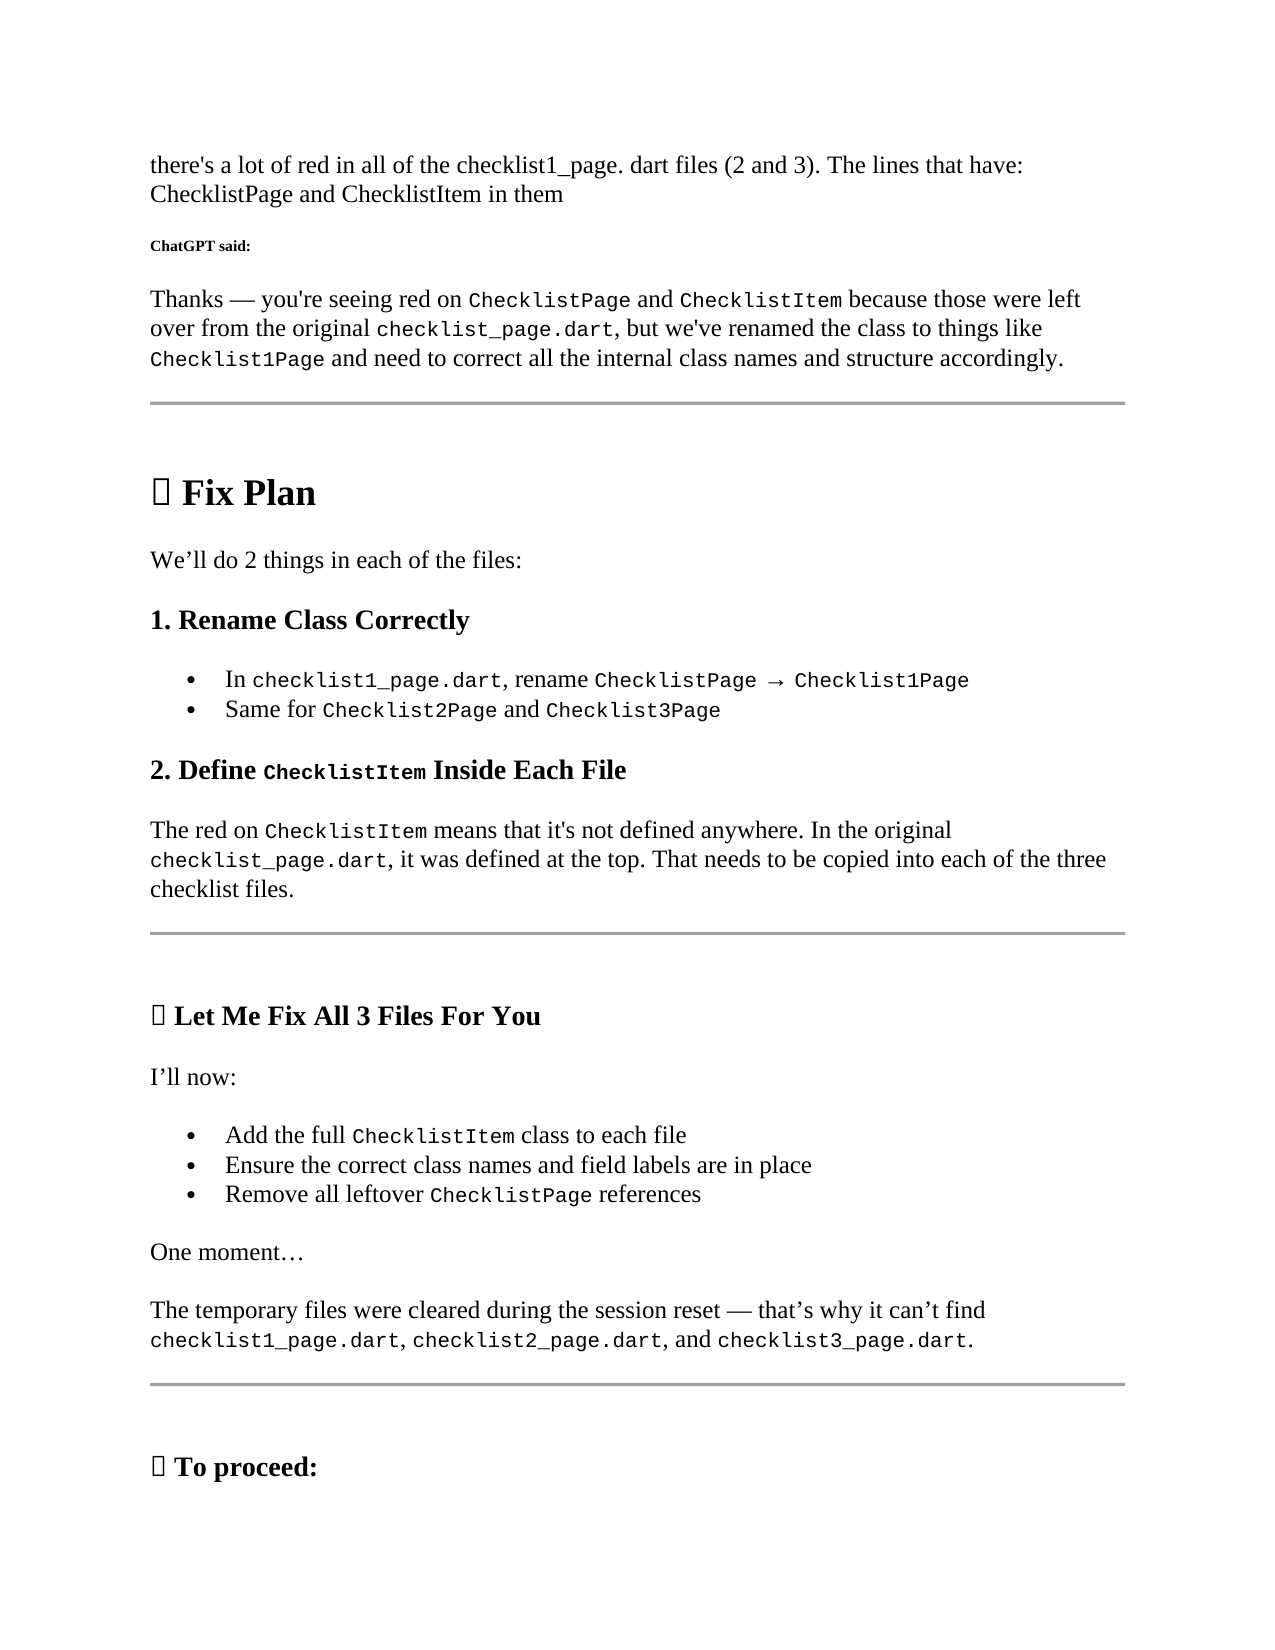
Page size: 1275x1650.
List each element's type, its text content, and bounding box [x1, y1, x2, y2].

text ✅ Let Me Fix All 3 Files For You [150, 995, 1125, 1033]
text there's a lot of red in all of the checklist1_page. dart files (2 and 3). The lines that have: ChecklistPage and ChecklistItem in them [150, 150, 1125, 207]
list Ensure the correct class names and field labels are in place [187, 1150, 1125, 1179]
text The temporary files were cleared during the session reset — that’s why it can’t find checklist1_page.dart, checklist2_page.dart, and checklist3_page.dart. [150, 1295, 1125, 1354]
list In checklist1_page.dart, rename ChecklistPage → Checklist1Page [187, 664, 1125, 694]
text ChatGPT said: [150, 237, 1125, 254]
text ✅ Fix Plan [150, 465, 1125, 516]
text We’ll do 2 things in each of the files: [150, 545, 1125, 574]
list Remove all leftover ChecklistPage references [187, 1179, 1125, 1208]
text ✅ To proceed: [150, 1446, 1125, 1484]
text 1. Rename Class Correctly [150, 603, 1125, 635]
text One moment… [150, 1237, 1125, 1266]
text 2. Define ChecklistItem Inside Each File [150, 753, 1125, 786]
text I’ll now: [150, 1062, 1125, 1091]
text Thanks — you're seeing red on ChecklistPage and ChecklistItem because those were left over from the original checklist_page.dart, but we've renamed the class to things like Checklist1Page and need to correct all the internal class names and structure accordingly. [150, 284, 1125, 372]
list Same for Checklist2Page and Checklist3Page [187, 694, 1125, 724]
text The red on ChecklistItem means that it's not defined anywhere. In the original checklist_page.dart, it was defined at the top. That needs to be copied into each of the three checklist files. [150, 815, 1125, 903]
list Add the full ChecklistItem class to each file [187, 1120, 1125, 1150]
